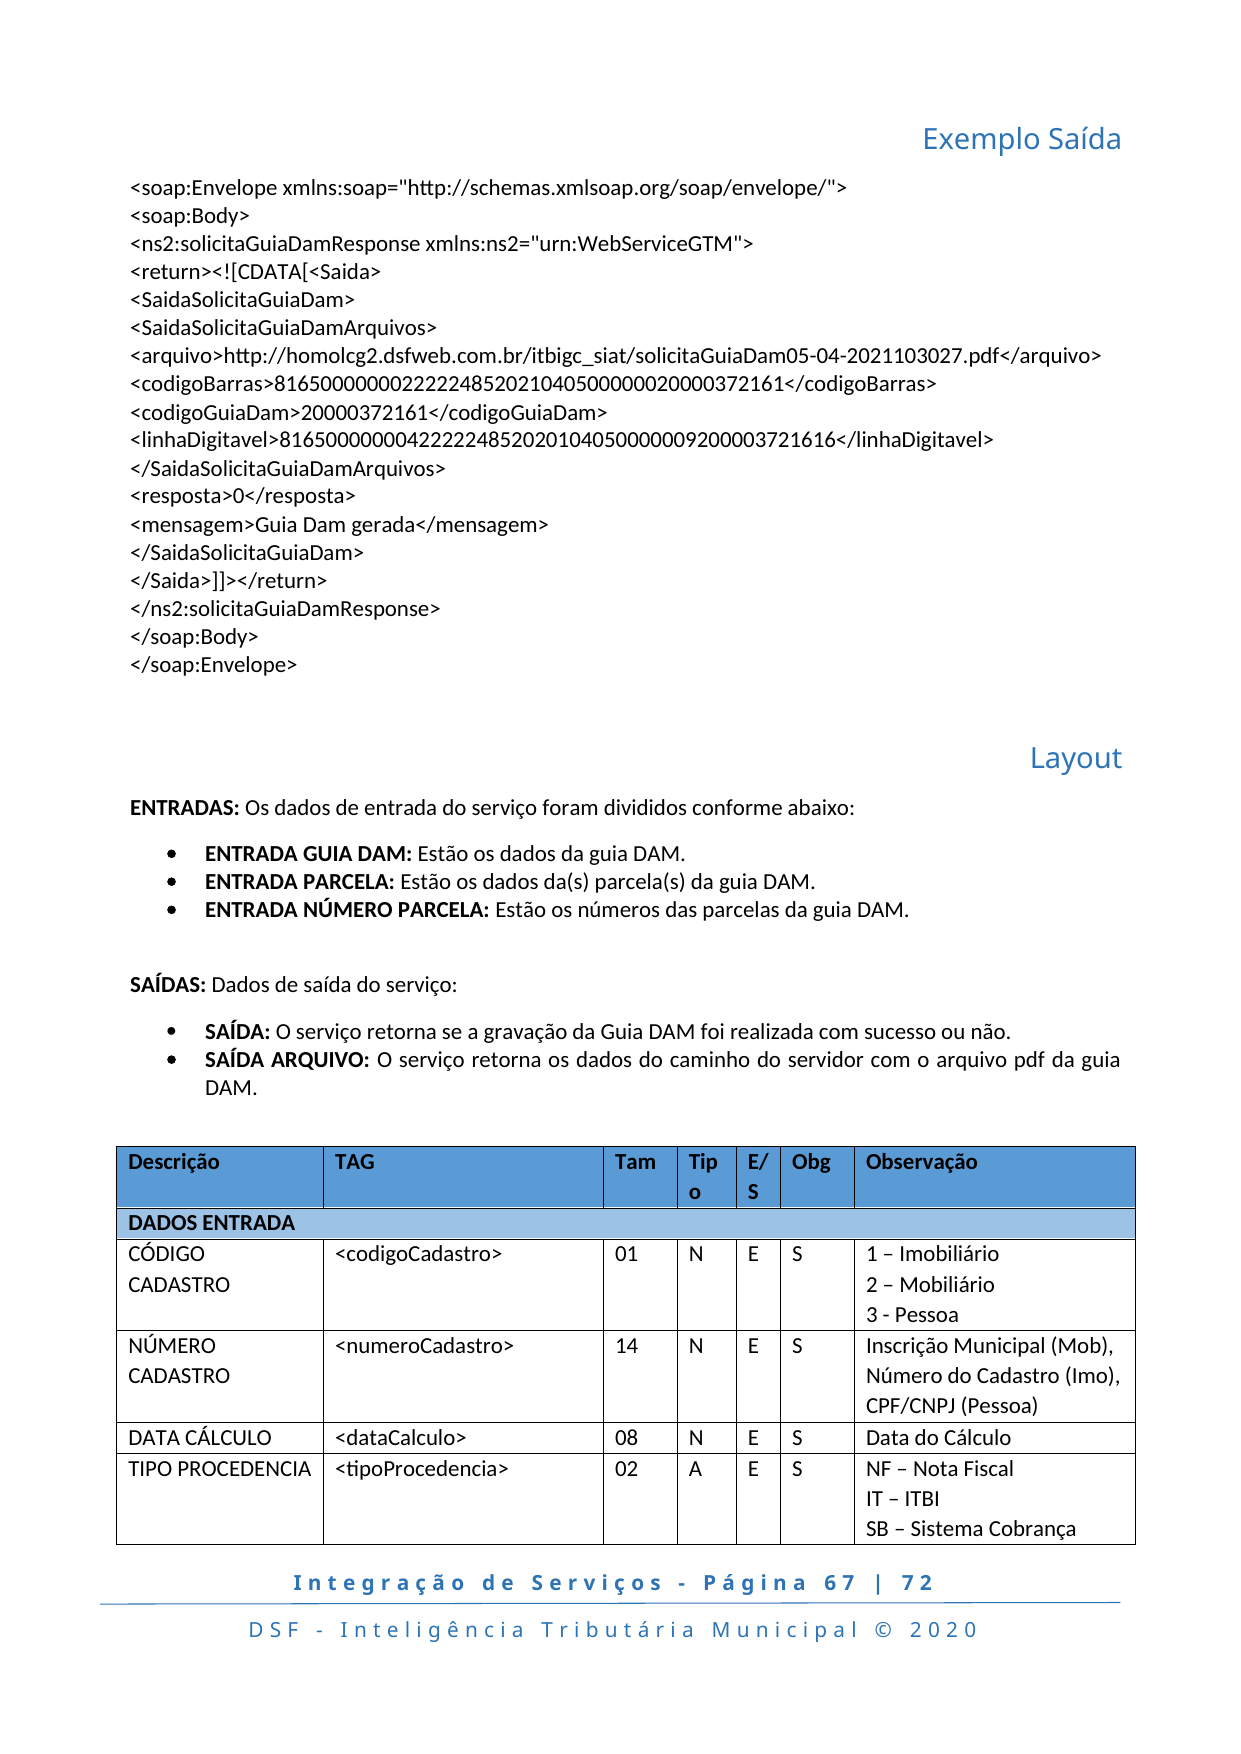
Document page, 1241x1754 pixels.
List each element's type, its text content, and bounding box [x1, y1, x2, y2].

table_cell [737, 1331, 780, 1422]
text </SaidaSolicitaGuiaDam> [130, 538, 1122, 566]
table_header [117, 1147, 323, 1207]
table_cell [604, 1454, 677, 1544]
text <codigoBarras>81650000000222224852021040500000020000372161</codigoBarras> [130, 369, 1122, 398]
list ENTRADA NÚMERO PARCELA: Estão os números das parcelas da guia DAM. [167, 896, 1122, 923]
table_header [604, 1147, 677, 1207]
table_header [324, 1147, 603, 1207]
text <arquivo>http://homolcg2.dsfweb.com.br/itbigc_siat/solicitaGuiaDam05-04-2021103027.pdf</arquivo> [130, 342, 1122, 369]
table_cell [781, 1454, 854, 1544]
list SAÍDA: O serviço retorna se a gravação da Guia DAM foi realizada com sucesso ou não. [167, 1017, 1122, 1045]
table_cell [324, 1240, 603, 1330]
text <return><![CDATA[<Saida> [130, 257, 1122, 286]
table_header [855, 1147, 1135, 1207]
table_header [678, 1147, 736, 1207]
text <SaidaSolicitaGuiaDam> [130, 286, 1122, 313]
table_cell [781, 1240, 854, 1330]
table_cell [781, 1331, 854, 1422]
text ENTRADAS: Os dados de entrada do serviço foram divididos conforme abaixo: [130, 793, 1122, 821]
text <linhaDigitavel>816500000004222224852020104050000009200003721616</linhaDigitavel> [130, 426, 1122, 454]
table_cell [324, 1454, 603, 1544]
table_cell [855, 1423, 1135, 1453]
text <soap:Envelope xmlns:soap="http://schemas.xmlsoap.org/soap/envelope/"> [130, 173, 1122, 201]
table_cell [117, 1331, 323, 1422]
list SAÍDA ARQUIVO: O serviço retorna os dados do caminho do servidor com o arquivo pdf da guia DAM. [167, 1045, 1122, 1101]
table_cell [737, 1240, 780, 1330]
subtitle Layout [130, 737, 1122, 777]
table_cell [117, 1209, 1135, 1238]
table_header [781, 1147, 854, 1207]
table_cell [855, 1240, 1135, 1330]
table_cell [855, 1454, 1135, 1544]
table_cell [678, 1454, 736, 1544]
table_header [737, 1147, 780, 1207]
text <ns2:solicitaGuiaDamResponse xmlns:ns2="urn:WebServiceGTM"> [130, 229, 1122, 257]
text <resposta>0</resposta> [130, 482, 1122, 510]
text </Saida>]]></return> [130, 566, 1122, 594]
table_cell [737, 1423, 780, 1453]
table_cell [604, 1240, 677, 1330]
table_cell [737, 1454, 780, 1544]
text </soap:Envelope> [130, 650, 1122, 678]
list ENTRADA PARCELA: Estão os dados da(s) parcela(s) da guia DAM. [167, 867, 1122, 896]
text <SaidaSolicitaGuiaDamArquivos> [130, 313, 1122, 342]
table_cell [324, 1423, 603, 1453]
text </ns2:solicitaGuiaDamResponse> [130, 594, 1122, 622]
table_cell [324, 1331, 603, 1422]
text <codigoGuiaDam>20000372161</codigoGuiaDam> [130, 398, 1122, 426]
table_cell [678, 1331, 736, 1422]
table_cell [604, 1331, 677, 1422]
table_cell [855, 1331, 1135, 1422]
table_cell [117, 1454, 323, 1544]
text <mensagem>Guia Dam gerada</mensagem> [130, 510, 1122, 538]
text </SaidaSolicitaGuiaDamArquivos> [130, 454, 1122, 482]
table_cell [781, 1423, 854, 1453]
text <soap:Body> [130, 201, 1122, 229]
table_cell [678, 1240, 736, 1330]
subtitle Exemplo Saída [130, 118, 1122, 158]
text </soap:Body> [130, 622, 1122, 650]
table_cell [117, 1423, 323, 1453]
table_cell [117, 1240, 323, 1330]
text SAÍDAS: Dados de saída do serviço: [130, 970, 1122, 998]
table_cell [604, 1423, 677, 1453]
list ENTRADA GUIA DAM: Estão os dados da guia DAM. [167, 839, 1122, 867]
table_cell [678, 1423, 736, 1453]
